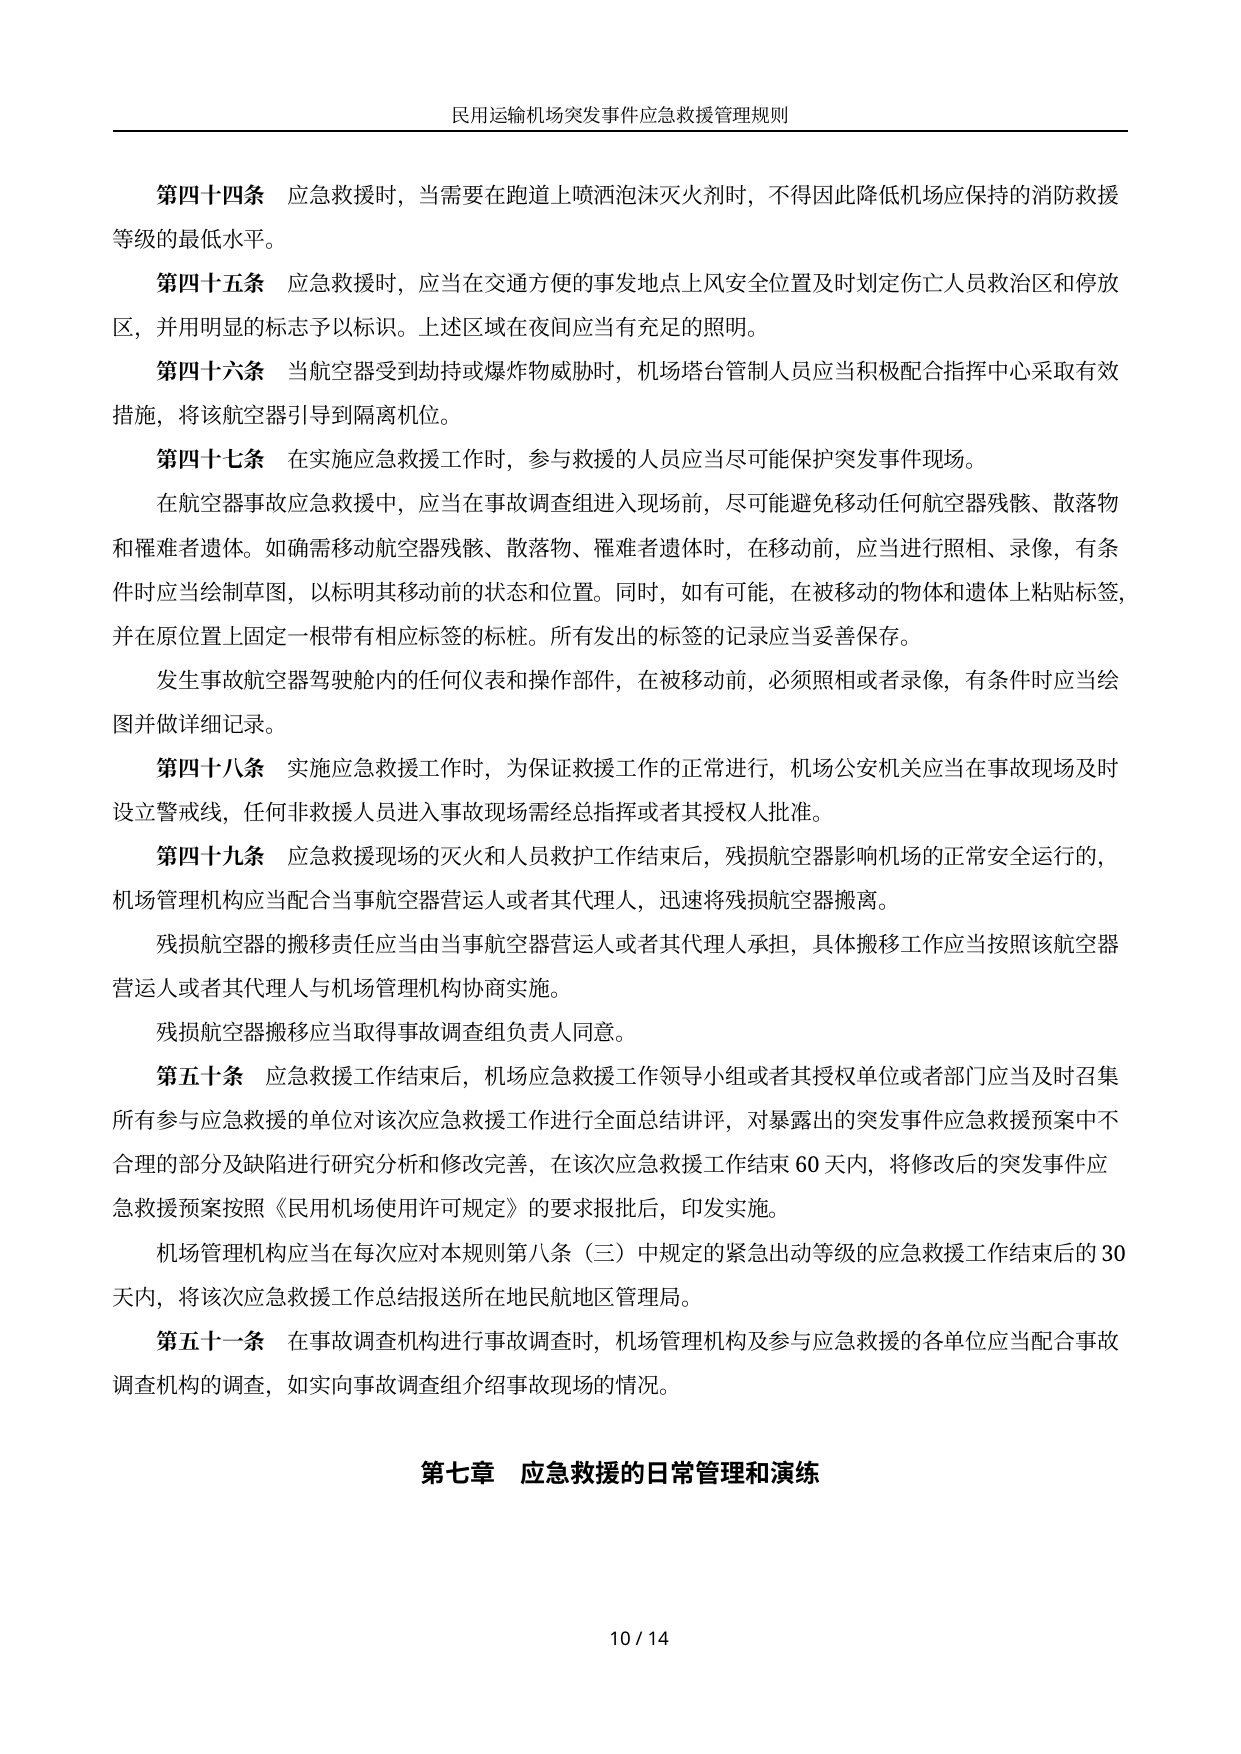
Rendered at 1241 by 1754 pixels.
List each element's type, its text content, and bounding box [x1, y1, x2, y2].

text 发生事故航空器驾驶舱内的任何仪表和操作部件，在被移动前，必须照相或者录像，有条件时应当绘图并做详细记录。 [112, 657, 1128, 745]
text 第四十七条 在实施应急救援工作时，参与救援的人员应当尽可能保护突发事件现场。 [112, 436, 1128, 480]
text 第四十九条 应急救援现场的灭火和人员救护工作结束后，残损航空器影响机场的正常安全运行的，机场管理机构应当配合当事航空器营运人或者其代理人，迅速将残损航空器搬离。 [112, 833, 1128, 921]
text 残损航空器的搬移责任应当由当事航空器营运人或者其代理人承担，具体搬移工作应当按照该航空器营运人或者其代理人与机场管理机构协商实施。 [112, 921, 1128, 1009]
text 残损航空器搬移应当取得事故调查组负责人同意。 [112, 1009, 1128, 1053]
text 第五十条 应急救援工作结束后，机场应急救援工作领导小组或者其授权单位或者部门应当及时召集所有参与应急救援的单位对该次应急救援工作进行全面总结讲评，对暴露出的突发事件应急救援预案中不合理的部分及缺陷进行研究分析和修改完善，在该次应急救援工作结束60天内，将修改后的突发事件应急救援预案按照《民用机场使用许可规定》的要求报批后，印发实施。 [112, 1053, 1128, 1229]
text 第四十六条 当航空器受到劫持或爆炸物威胁时，机场塔台管制人员应当积极配合指挥中心采取有效措施，将该航空器引导到隔离机位。 [112, 348, 1128, 436]
text 第四十五条 应急救援时，应当在交通方便的事发地点上风安全位置及时划定伤亡人员救治区和停放区，并用明显的标志予以标识。上述区域在夜间应当有充足的照明。 [112, 260, 1128, 348]
text 在航空器事故应急救援中，应当在事故调查组进入现场前，尽可能避免移动任何航空器残骸、散落物和罹难者遗体。如确需移动航空器残骸、散落物、罹难者遗体时，在移动前，应当进行照相、录像，有条件时应当绘制草图，以标明其移动前的状态和位置。同时，如有可能，在被移动的物体和遗体上粘贴标签，并在原位置上固定一根带有相应标签的标桩。所有发出的标签的记录应当妥善保存。 [112, 480, 1128, 657]
text 第四十四条 应急救援时，当需要在跑道上喷洒泡沫灭火剂时，不得因此降低机场应保持的消防救援等级的最低水平。 [112, 172, 1128, 260]
text 第四十八条 实施应急救援工作时，为保证救援工作的正常进行，机场公安机关应当在事故现场及时设立警戒线，任何非救援人员进入事故现场需经总指挥或者其授权人批准。 [112, 745, 1128, 833]
text 第五十一条 在事故调查机构进行事故调查时，机场管理机构及参与应急救援的各单位应当配合事故调查机构的调查，如实向事故调查组介绍事故现场的情况。 [112, 1318, 1128, 1406]
text 机场管理机构应当在每次应对本规则第八条（三）中规定的紧急出动等级的应急救援工作结束后的30天内，将该次应急救援工作总结报送所在地民航地区管理局。 [112, 1229, 1128, 1318]
subtitle 第七章 应急救援的日常管理和演练 [112, 1450, 1128, 1494]
